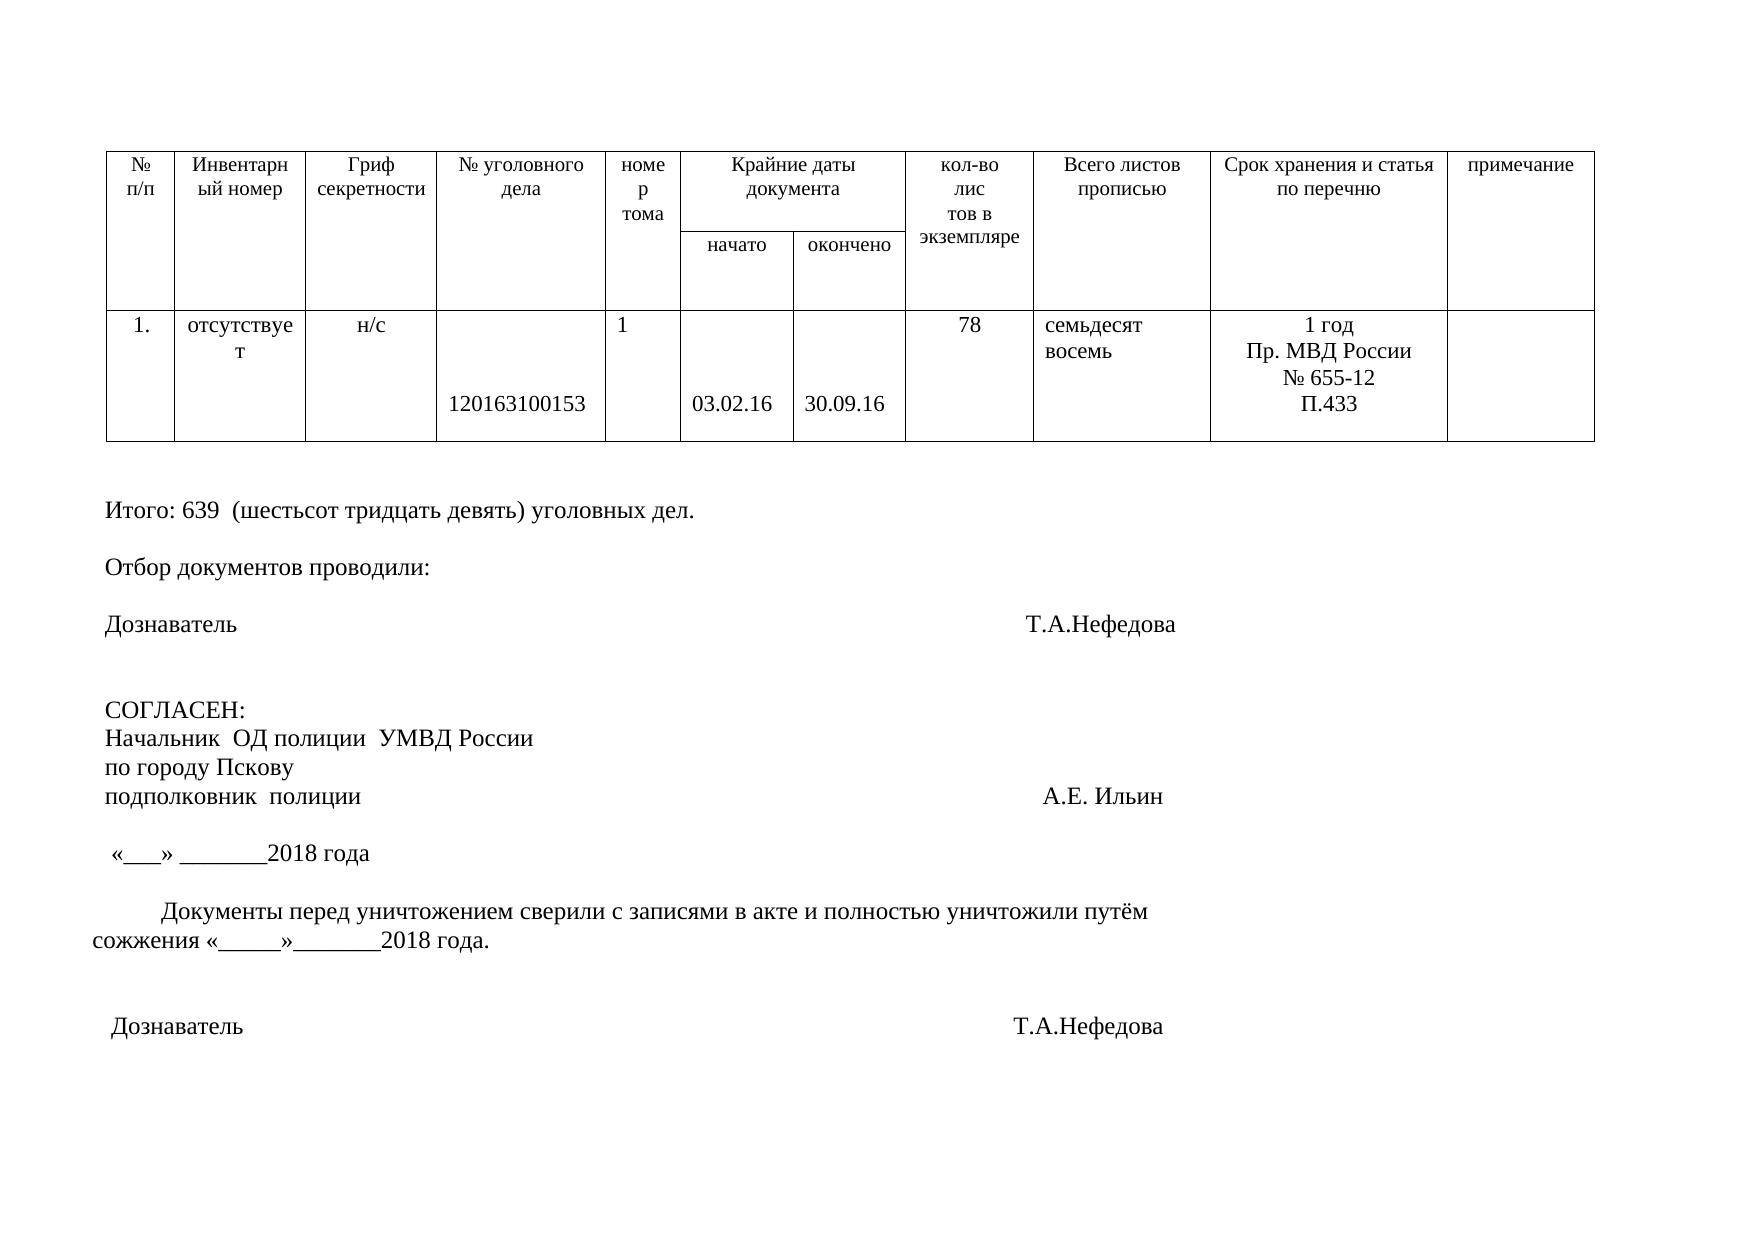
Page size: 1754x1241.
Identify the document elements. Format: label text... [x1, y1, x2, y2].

table_cell [1448, 311, 1594, 441]
table_cell семьдесят восемь [1034, 311, 1210, 441]
text Итого: 639 (шестьсот тридцать девять) уголовных дел. [29, 495, 1636, 524]
text Отбор документов проводили: [29, 552, 1636, 581]
text Дознаватель Т.А.Нефедова [29, 609, 1636, 638]
table_header Всего листов прописью [1034, 152, 1210, 310]
text Начальник ОД полиции УМВД России [29, 723, 1636, 752]
text СОГЛАСЕН: [29, 695, 1636, 723]
text Дознаватель Т.А.Нефедова [29, 1011, 1636, 1040]
text сожжения «_____»_______2018 года. [29, 925, 1636, 953]
table_cell 1 [606, 311, 680, 441]
table_cell 1 год Пр. МВД России № 655-12 П.433 [1211, 311, 1447, 441]
table_cell окончено [794, 232, 905, 310]
text «___» _______2018 года [29, 838, 1636, 867]
table_header № уголовного дела [437, 152, 605, 310]
table_header Срок хранения и статья по перечню [1211, 152, 1447, 310]
table_cell отсутствует [175, 311, 305, 441]
text Документы перед уничтожением сверили с записями в акте и полностью уничтожили путём [29, 896, 1636, 925]
table_header примечание [1448, 152, 1594, 310]
table_cell 78 [906, 311, 1033, 441]
table_cell начато [681, 232, 793, 310]
table_header Инвентарный номер [175, 152, 305, 310]
table_header номер тома [606, 152, 680, 310]
table_cell 03.02.16 [681, 311, 793, 441]
table_header Гриф секретности [306, 152, 436, 310]
table_cell 30.09.16 [794, 311, 905, 441]
text подполковник полиции А.Е. Ильин [29, 781, 1636, 810]
table_cell 120163100153 [437, 311, 605, 441]
table_cell н/с [306, 311, 436, 441]
table_header № п/п [107, 152, 174, 310]
table_header Крайние даты документа [681, 152, 905, 231]
text по городу Пскову [29, 752, 1636, 781]
table_header кол-во лис тов в экземпляре [906, 152, 1033, 310]
table_cell [107, 311, 174, 441]
